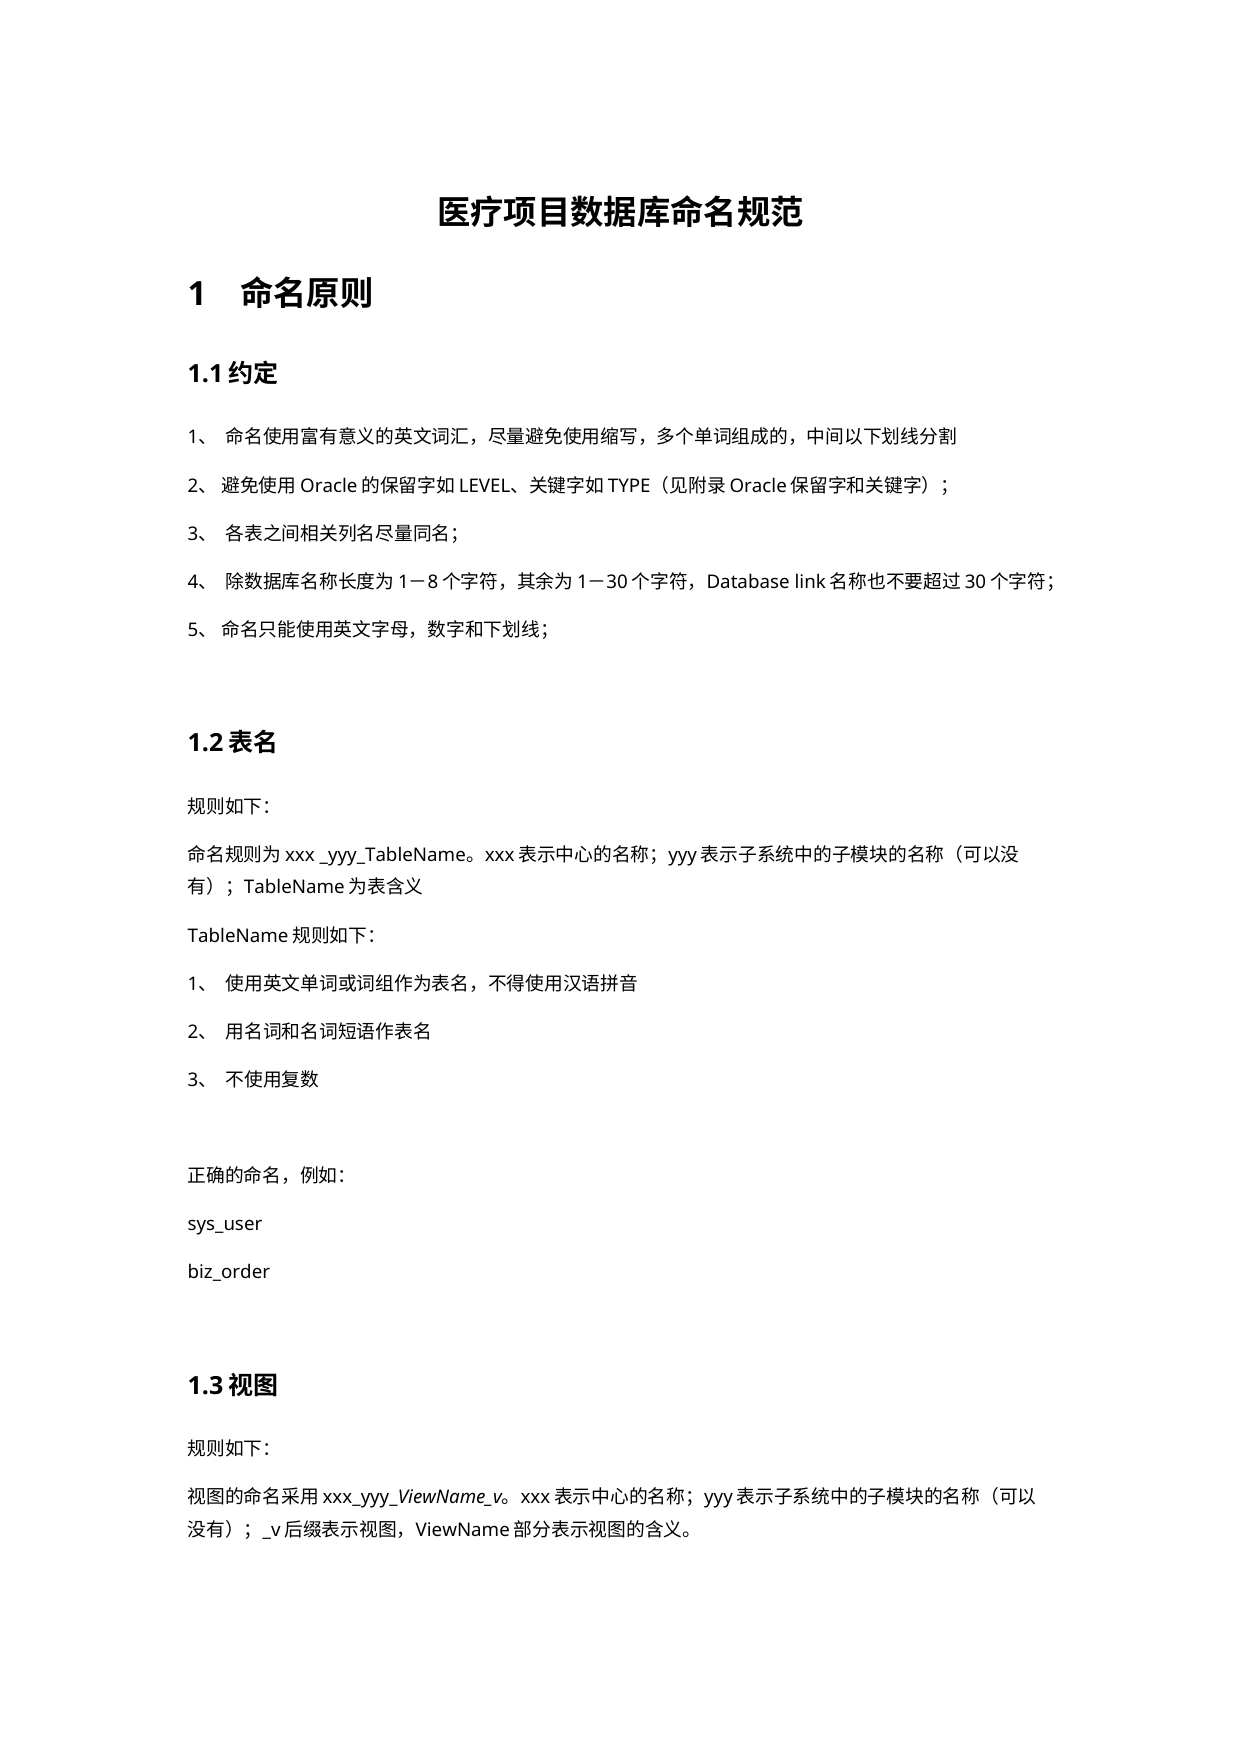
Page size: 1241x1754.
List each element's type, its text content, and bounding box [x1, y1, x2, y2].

text sys_user [187, 1206, 1053, 1239]
text TableName规则如下： [187, 918, 1053, 950]
text 3、 不使用复数 [187, 1062, 1053, 1094]
text biz_order [187, 1254, 1053, 1287]
text 1、 命名使用富有意义的英文词汇，尽量避免使用缩写，多个单词组成的，中间以下划线分割 [187, 419, 1053, 452]
text 4、 除数据库名称长度为1－8个字符，其余为1－30个字符，Database link名称也不要超过30个字符； [187, 564, 1053, 596]
text 1.1约定 [187, 339, 1053, 404]
text 视图的命名采用xxx_yyy_ViewName_v。xxx表示中心的名称；yyy表示子系统中的子模块的名称（可以没有）；_v后缀表示视图，ViewName部分表示视图的含义。 [187, 1479, 1053, 1544]
text 命名规则为xxx _yyy_TableName。xxx表示中心的名称；yyy表示子系统中的子模块的名称（可以没有）；TableName为表含义 [187, 837, 1053, 902]
text 规则如下： [187, 1431, 1053, 1464]
text 1 命名原则 [187, 258, 1053, 323]
text 2、 避免使用Oracle的保留字如LEVEL、关键字如TYPE（见附录Oracle保留字和关键字）； [187, 468, 1053, 500]
text 5、 命名只能使用英文字母，数字和下划线； [187, 612, 1053, 644]
text 规则如下： [187, 789, 1053, 821]
text 1.3视图 [187, 1351, 1053, 1416]
text 2、 用名词和名词短语作表名 [187, 1014, 1053, 1046]
text 医疗项目数据库命名规范 [187, 178, 1053, 243]
text 3、 各表之间相关列名尽量同名； [187, 516, 1053, 548]
text 正确的命名，例如： [187, 1158, 1053, 1191]
text 1、 使用英文单词或词组作为表名，不得使用汉语拼音 [187, 966, 1053, 998]
text 1.2表名 [187, 708, 1053, 773]
